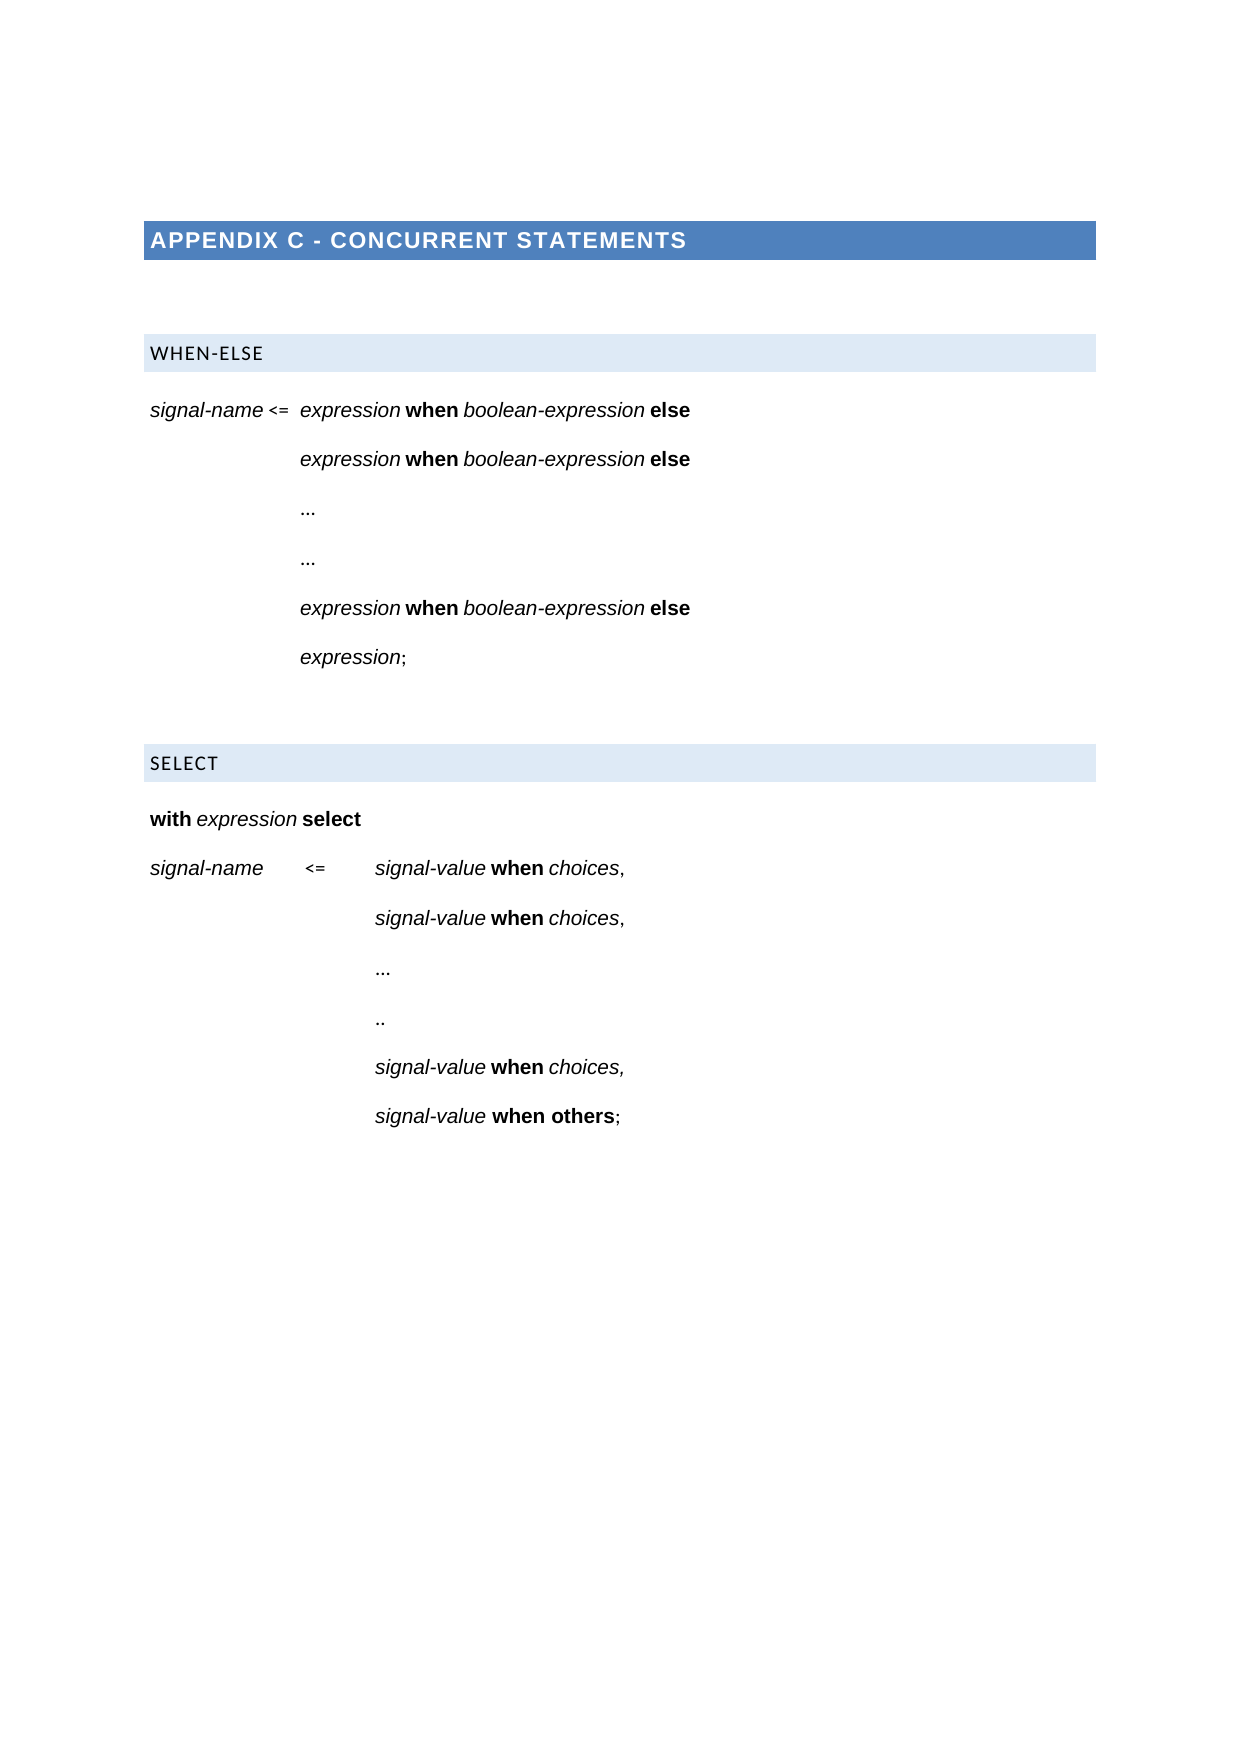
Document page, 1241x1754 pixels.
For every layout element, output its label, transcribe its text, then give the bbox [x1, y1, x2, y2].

text signal-value when choices, [150, 905, 1090, 930]
subtitle SELECT [150, 750, 1090, 776]
text signal-name <= expression when boolean-expression else [150, 397, 1090, 422]
text with expression select [150, 806, 1090, 830]
text .. [150, 1005, 1090, 1030]
text ... [150, 545, 1090, 571]
text ... [150, 955, 1090, 980]
subtitle When-Else [150, 341, 1090, 366]
subtitle Appendix C - Concurrent statements [150, 227, 1090, 253]
text signal-value when choices, [150, 1055, 1090, 1079]
text ... [150, 495, 1090, 521]
text expression; [150, 644, 1090, 669]
text signal-name <= signal-value when choices, [150, 855, 1090, 880]
text expression when boolean-expression else [150, 447, 1090, 471]
text signal-value when others; [150, 1103, 1090, 1129]
text expression when boolean-expression else [150, 595, 1090, 619]
